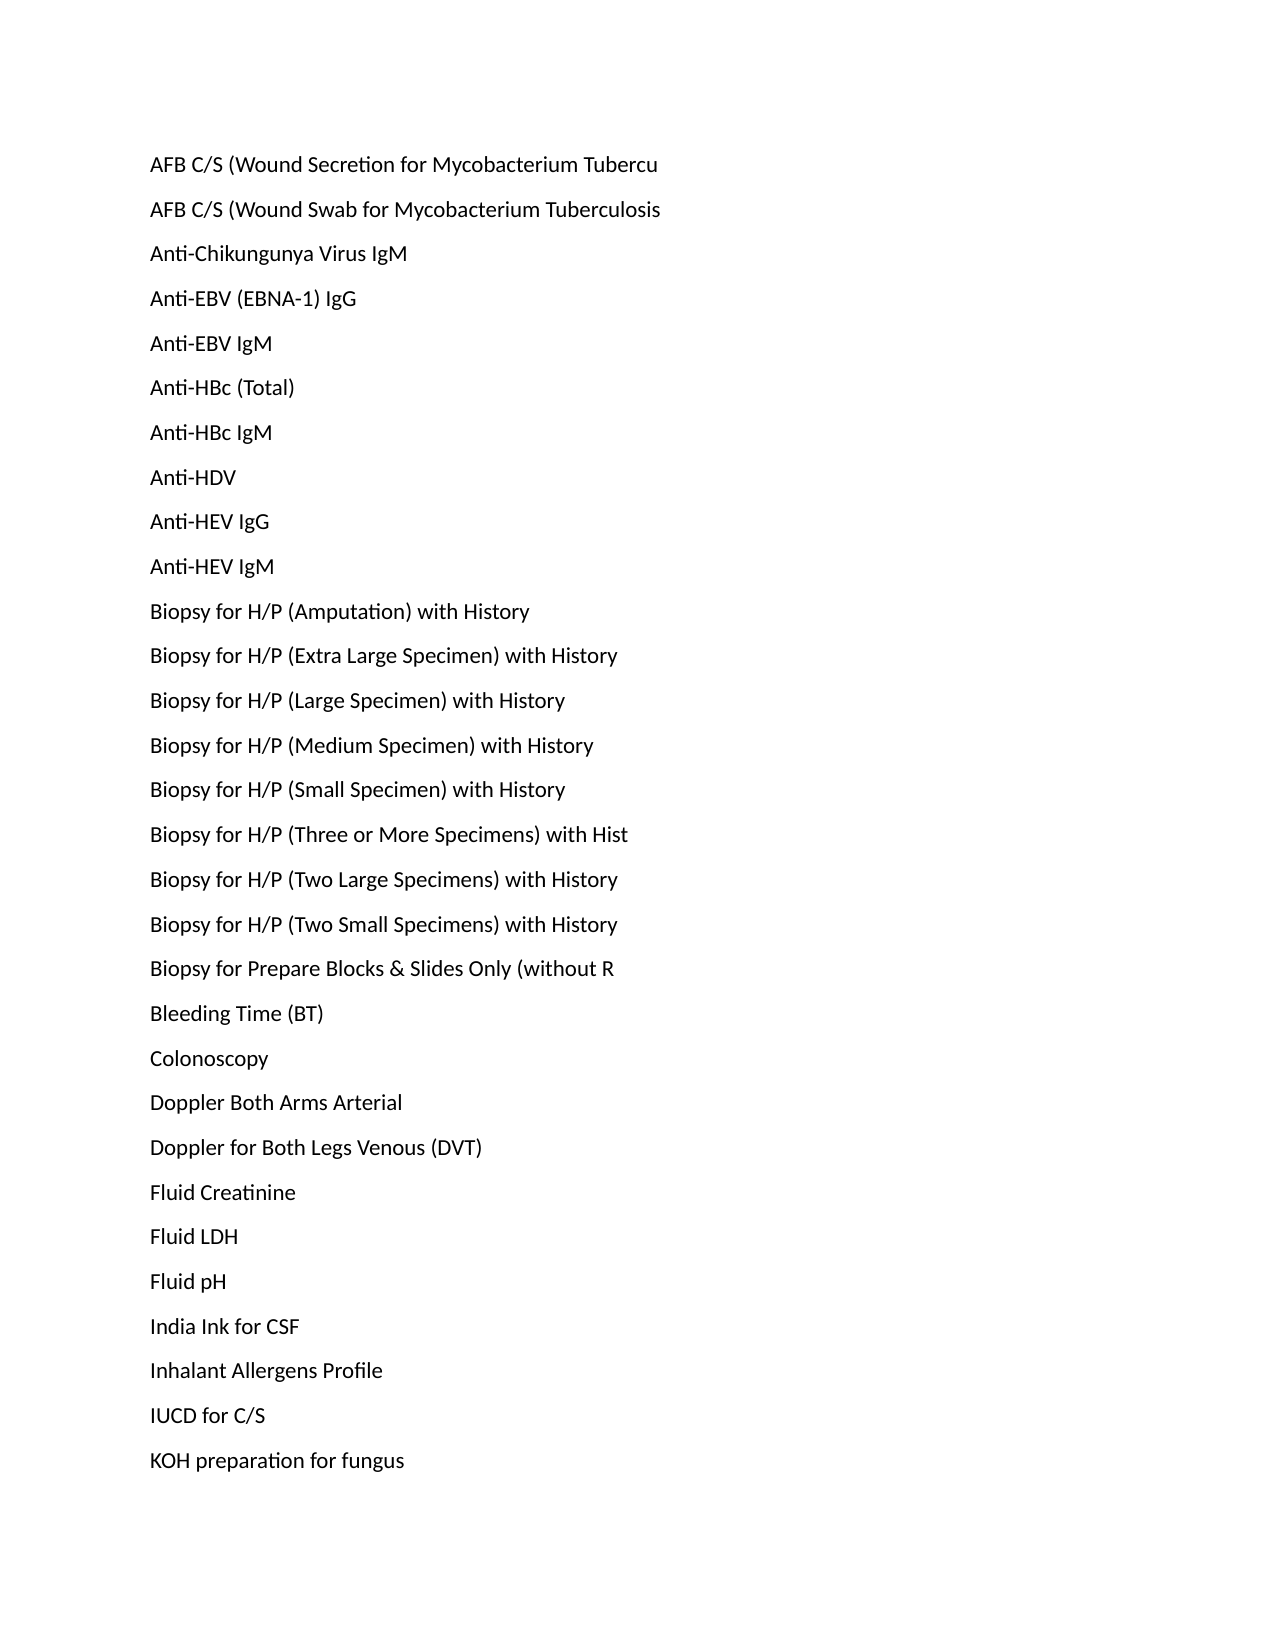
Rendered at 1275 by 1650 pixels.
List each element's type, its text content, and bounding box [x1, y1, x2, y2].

text Biopsy for H/P (Amputation) with History [150, 597, 1125, 625]
text Anti-HEV IgM [150, 552, 1125, 580]
text Biopsy for H/P (Medium Specimen) with History [150, 731, 1125, 759]
text Biopsy for H/P (Extra Large Specimen) with History [150, 642, 1125, 669]
text Bleeding Time (BT) [150, 999, 1125, 1027]
text Anti-HDV [150, 463, 1125, 491]
text Anti-EBV (EBNA-1) IgG [150, 284, 1125, 312]
text Biopsy for H/P (Three or More Specimens) with Hist [150, 820, 1125, 848]
text Inhalant Allergens Profile [150, 1357, 1125, 1384]
text Doppler Both Arms Arterial [150, 1088, 1125, 1116]
text Anti-HBc (Total) [150, 373, 1125, 401]
text Biopsy for H/P (Two Large Specimens) with History [150, 865, 1125, 893]
text India Ink for CSF [150, 1312, 1125, 1340]
text KOH preparation for fungus [150, 1446, 1125, 1474]
text AFB C/S (Wound Swab for Mycobacterium Tuberculosis [150, 195, 1125, 223]
text Biopsy for H/P (Two Small Specimens) with History [150, 910, 1125, 938]
text Biopsy for H/P (Large Specimen) with History [150, 686, 1125, 714]
text Anti-HEV IgG [150, 507, 1125, 536]
text Fluid LDH [150, 1222, 1125, 1251]
text Biopsy for H/P (Small Specimen) with History [150, 776, 1125, 804]
text Anti-EBV IgM [150, 329, 1125, 357]
text Fluid pH [150, 1267, 1125, 1295]
text Anti-HBc IgM [150, 418, 1125, 446]
text Colonoscopy [150, 1044, 1125, 1072]
text AFB C/S (Wound Secretion for Mycobacterium Tubercu [150, 150, 1125, 178]
text Anti-Chikungunya Virus IgM [150, 239, 1125, 267]
text Fluid Creatinine [150, 1178, 1125, 1206]
text IUCD for C/S [150, 1401, 1125, 1429]
text Biopsy for Prepare Blocks & Slides Only (without R [150, 954, 1125, 982]
text Doppler for Both Legs Venous (DVT) [150, 1133, 1125, 1161]
